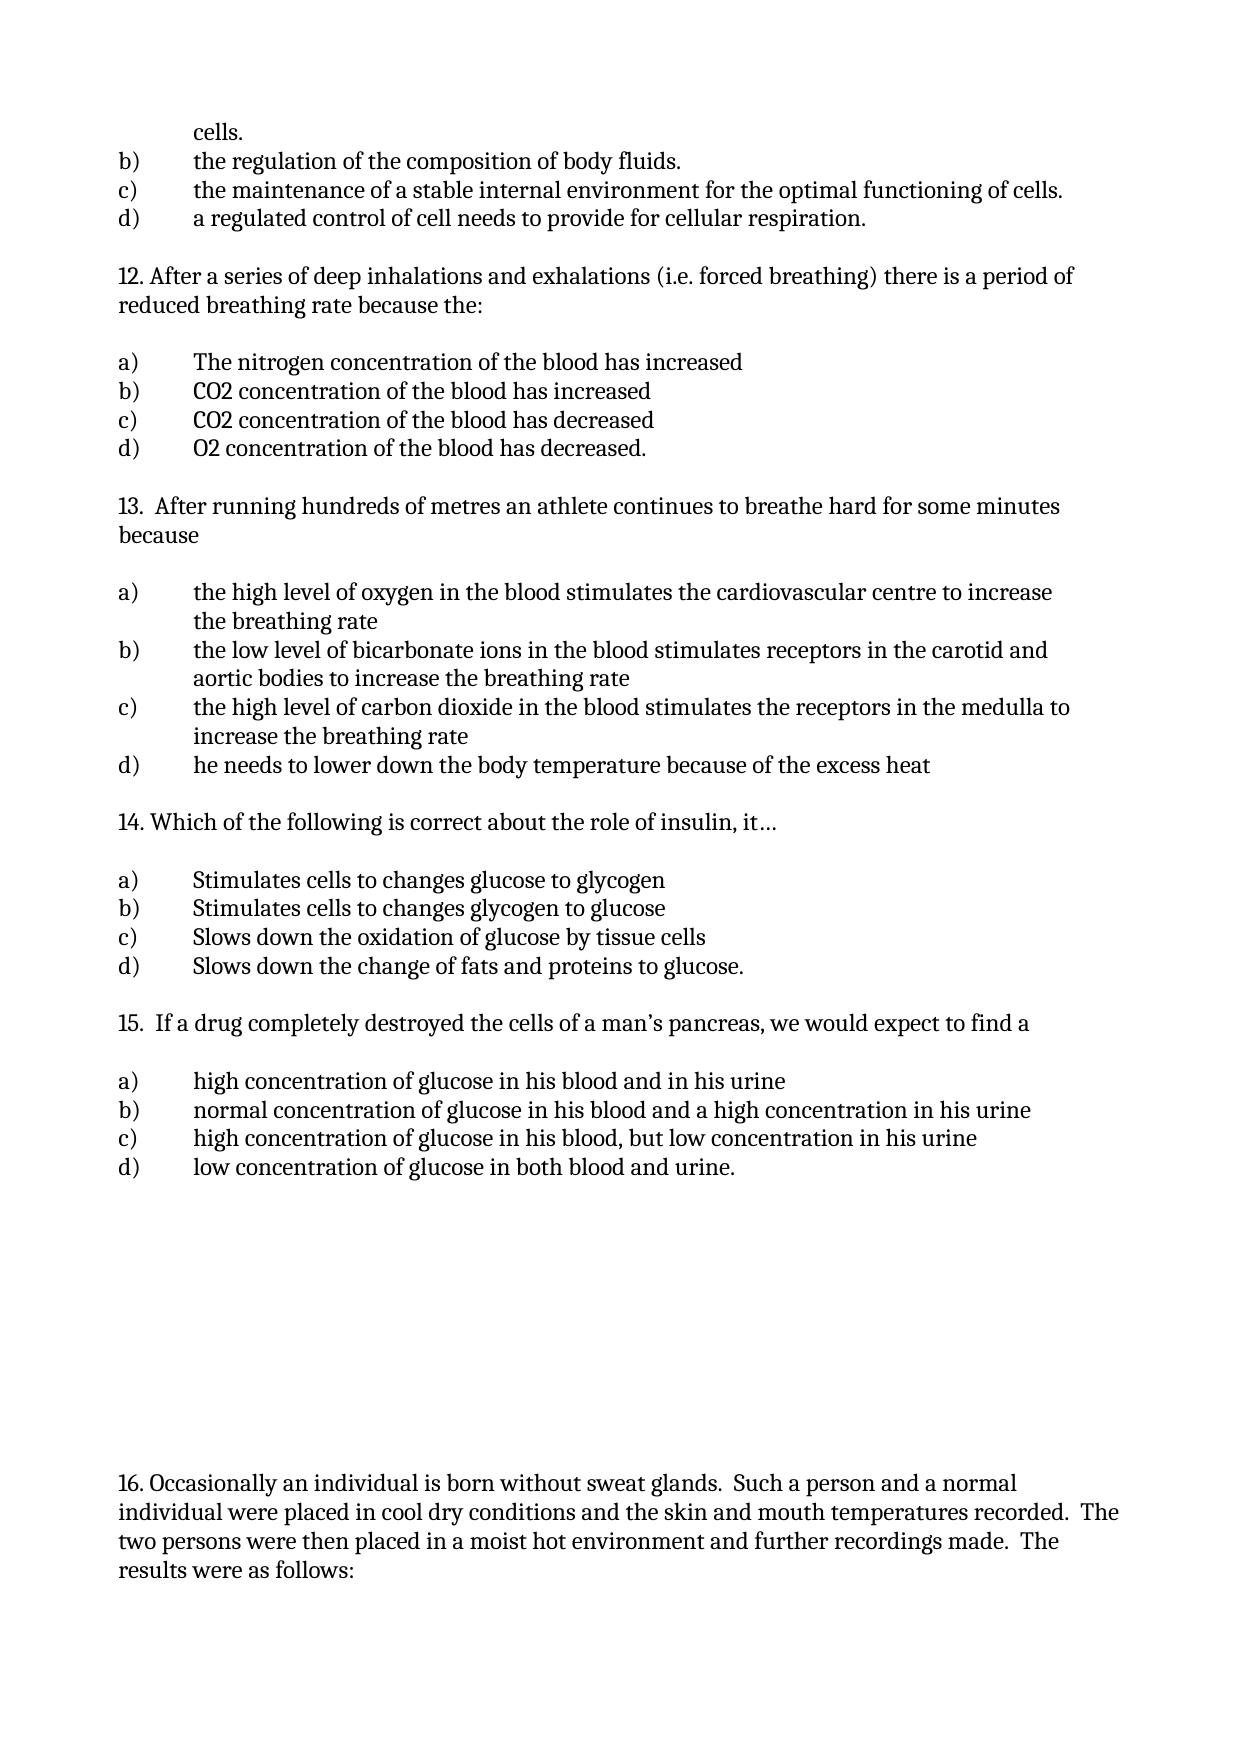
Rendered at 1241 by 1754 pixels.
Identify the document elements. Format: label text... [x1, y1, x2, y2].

text aortic bodies to increase the breathing rate c) the high level of carbon dioxide in the blood stimulates the receptors in the medulla to [118, 664, 1122, 722]
text increase the breathing rate d) he needs to lower down the body temperature because of the excess heat [118, 722, 1122, 779]
text 12. After a series of deep inhalations and exhalations (i.e. forced breathing) there is a period of reduced breathing rate because the: a) The nitrogen concentration of the blood has increased b) CO2 concentration of the blood has increased c) CO2 concentration of the blood has decreased d) O2 concentration of the blood has decreased. [118, 262, 1122, 492]
text 14. Which of the following is correct about the role of insulin, it… a) Stimulates cells to changes glucose to glycogen b) Stimulates cells to changes glycogen to glucose c) Slows down the oxidation of glucose by tissue cells d) Slows down the change of fats and proteins to glucose. [118, 808, 1122, 981]
text 15. If a drug completely destroyed the cells of a man’s pancreas, we would expect to find a a) high concentration of glucose in his blood and in his urine b) normal concentration of glucose in his blood and a high concentration in his urine c) high concentration of glucose in his blood, but low concentration in his urine d) low concentration of glucose in both blood and urine. [118, 1009, 1122, 1182]
text cells. b) the regulation of the composition of body fluids. c) the maintenance of a stable internal environment for the optimal functioning of cells. d) a regulated control of cell needs to provide for cellular respiration. [118, 118, 1122, 262]
text 13. After running hundreds of metres an athlete continues to breathe hard for some minutes because a) the high level of oxygen in the blood stimulates the cardiovascular centre to increase [118, 492, 1122, 607]
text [118, 1469, 1122, 1584]
text the breathing rate b) the low level of bicarbonate ions in the blood stimulates receptors in the carotid and [118, 607, 1122, 664]
